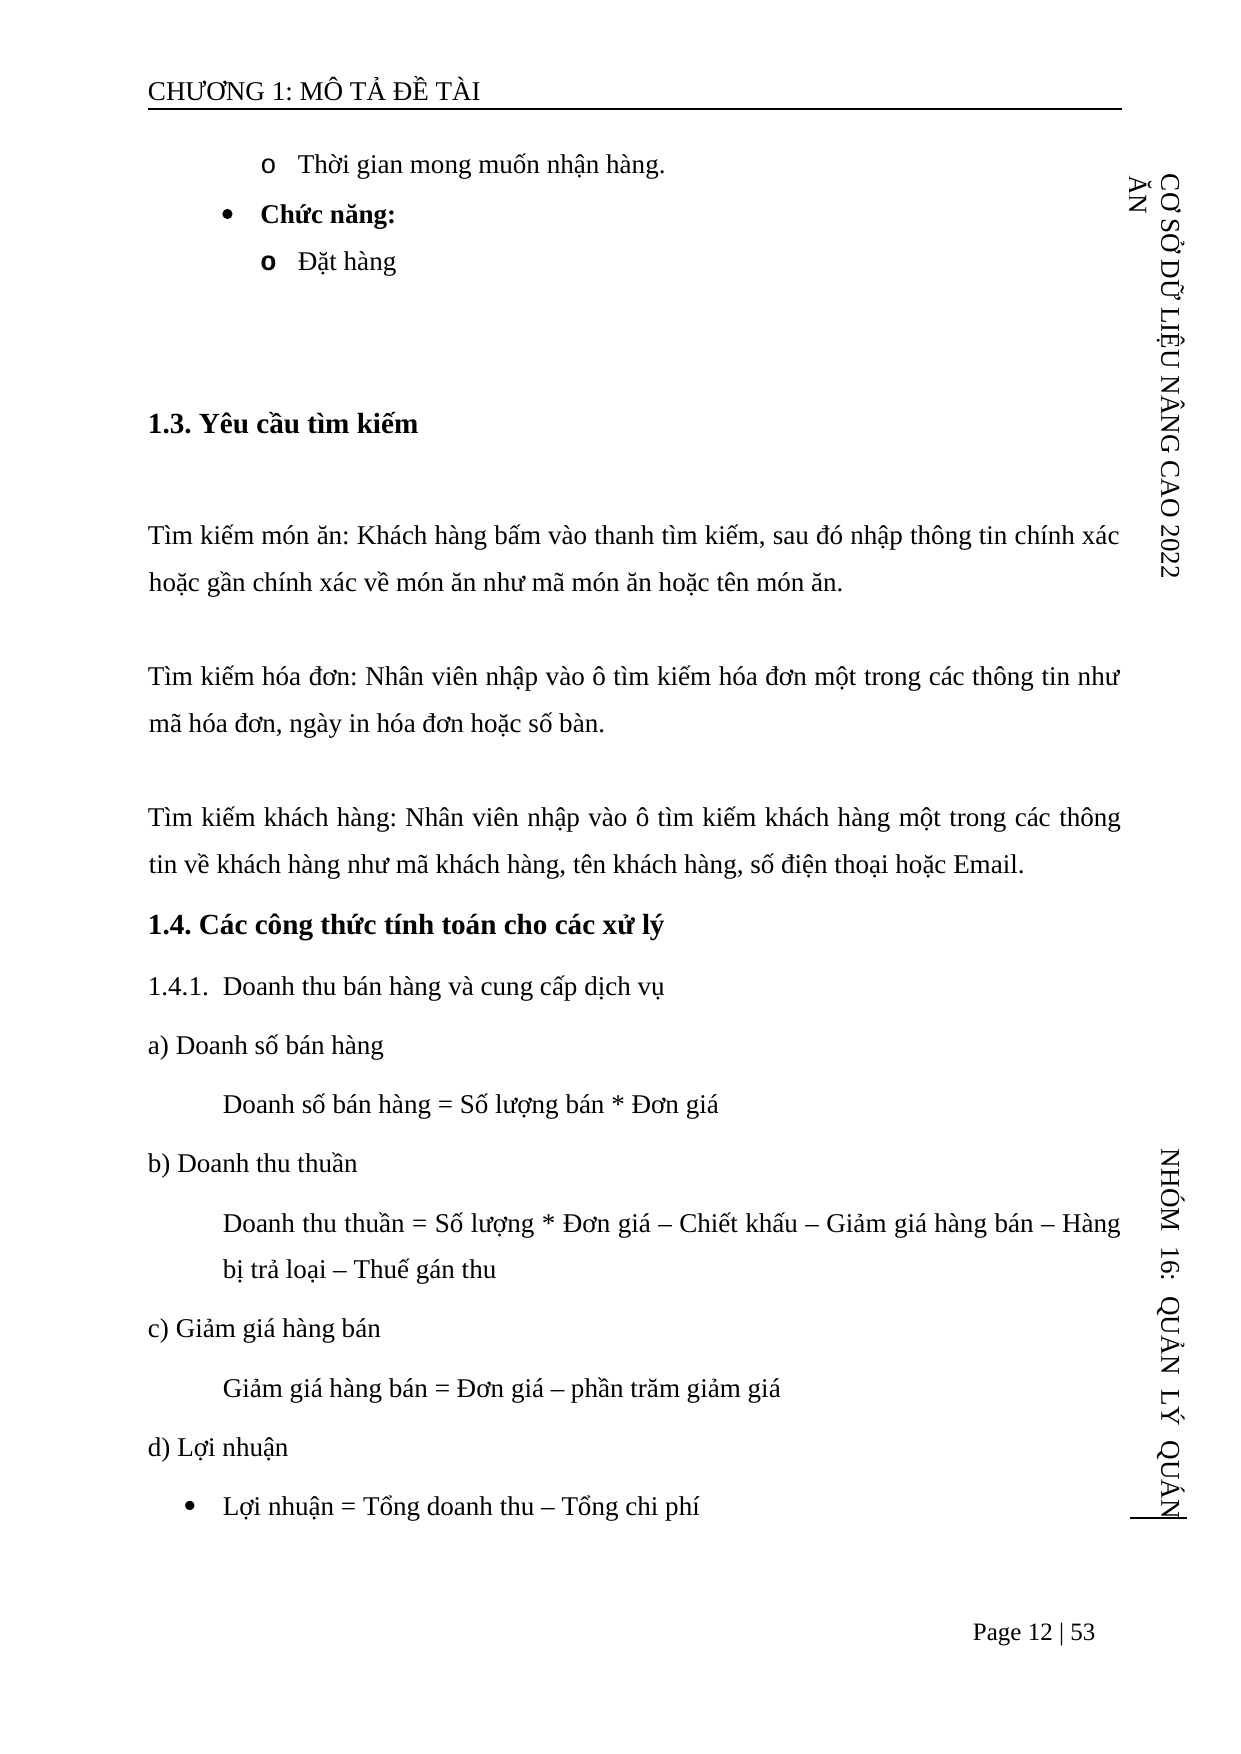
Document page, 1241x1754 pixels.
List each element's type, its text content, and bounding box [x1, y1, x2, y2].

subtitle Doanh thu thuần [148, 1148, 1122, 1179]
list Lợi nhuận = Tổng doanh thu – Tổng chi phí [185, 1490, 1122, 1521]
text Tìm kiếm hóa đơn: Nhân viên nhập vào ô tìm kiếm hóa đơn một trong các thông tin như mã hóa đơn, ngày in hóa đơn hoặc số bàn. [148, 660, 1122, 738]
subtitle Các công thức tính toán cho các xử lý [148, 907, 1122, 941]
subtitle Doanh thu bán hàng và cung cấp dịch vụ [148, 970, 1122, 1001]
subtitle Lợi nhuận [148, 1431, 1122, 1462]
list Chức năng: [223, 198, 1122, 229]
list Thời gian mong muốn nhận hàng. [260, 148, 1122, 182]
text Doanh thu thuần = Số lượng * Đơn giá – Chiết khấu – Giảm giá hàng bán – Hàng bị trả loại – Thuế gán thu [223, 1207, 1122, 1284]
subtitle Giảm giá hàng bán [148, 1313, 1122, 1344]
list Đặt hàng [260, 245, 1122, 278]
text Tìm kiếm khách hàng: Nhân viên nhập vào ô tìm kiếm khách hàng một trong các thông tin về khách hàng như mã khách hàng, tên khách hàng, số điện thoại hoặc Email. [148, 801, 1122, 879]
subtitle Yêu cầu tìm kiếm [148, 406, 1122, 439]
text Giảm giá hàng bán = Đơn giá – phần trăm giảm giá [148, 1372, 1122, 1403]
subtitle Doanh số bán hàng [148, 1029, 1122, 1060]
text Tìm kiếm món ăn: Khách hàng bấm vào thanh tìm kiếm, sau đó nhập thông tin chính xác hoặc gần chính xác về món ăn như mã món ăn hoặc tên món ăn. [148, 519, 1122, 597]
text Doanh số bán hàng = Số lượng bán * Đơn giá [148, 1088, 1122, 1119]
